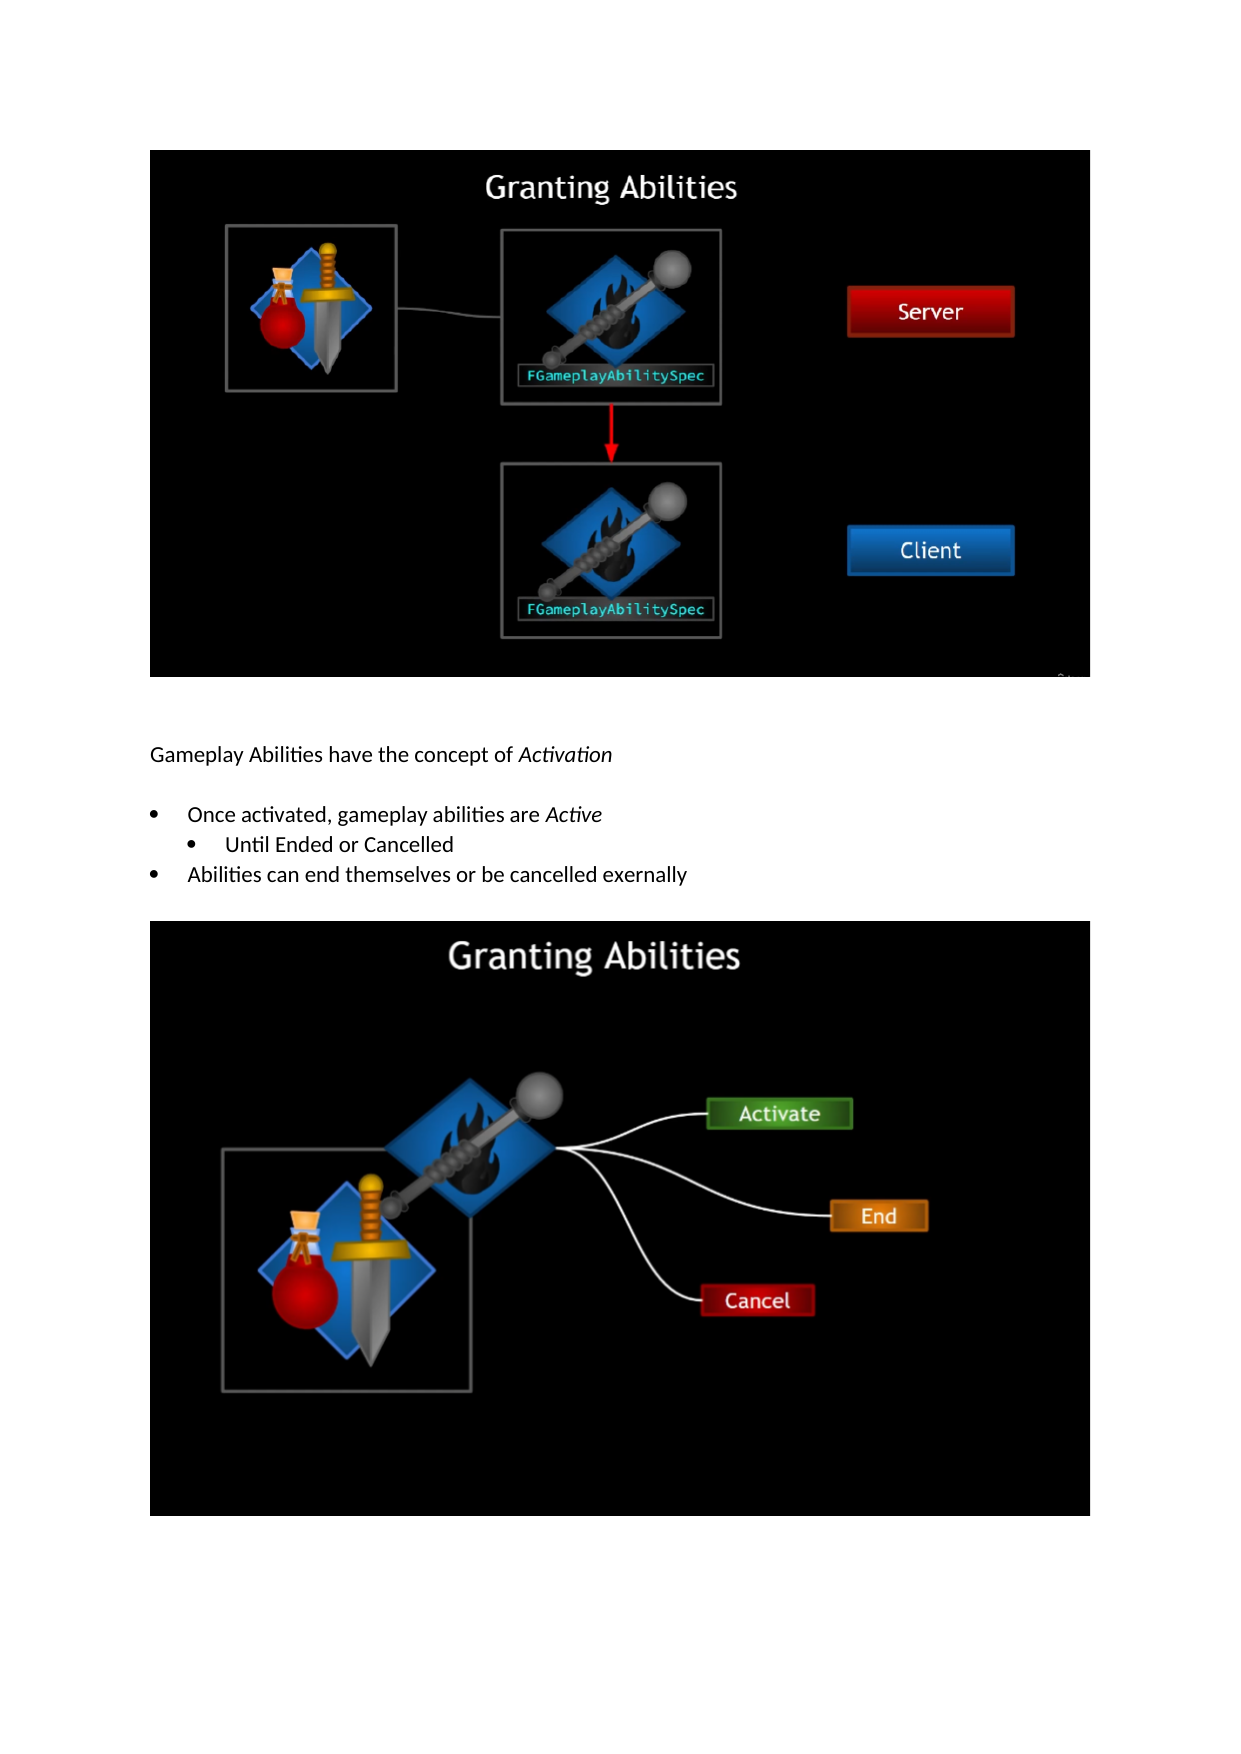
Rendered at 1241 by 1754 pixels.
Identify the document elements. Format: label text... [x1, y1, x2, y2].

list Abilities can end themselves or be cancelled exernally [150, 861, 1090, 888]
picture [150, 921, 1091, 1516]
list Until Ended or Cancelled [187, 830, 1090, 858]
list Once activated, gameplay abilities are Active [150, 800, 1090, 828]
list Gameplay Abilities have the concept of Activation [150, 740, 1090, 768]
picture [150, 150, 1091, 677]
